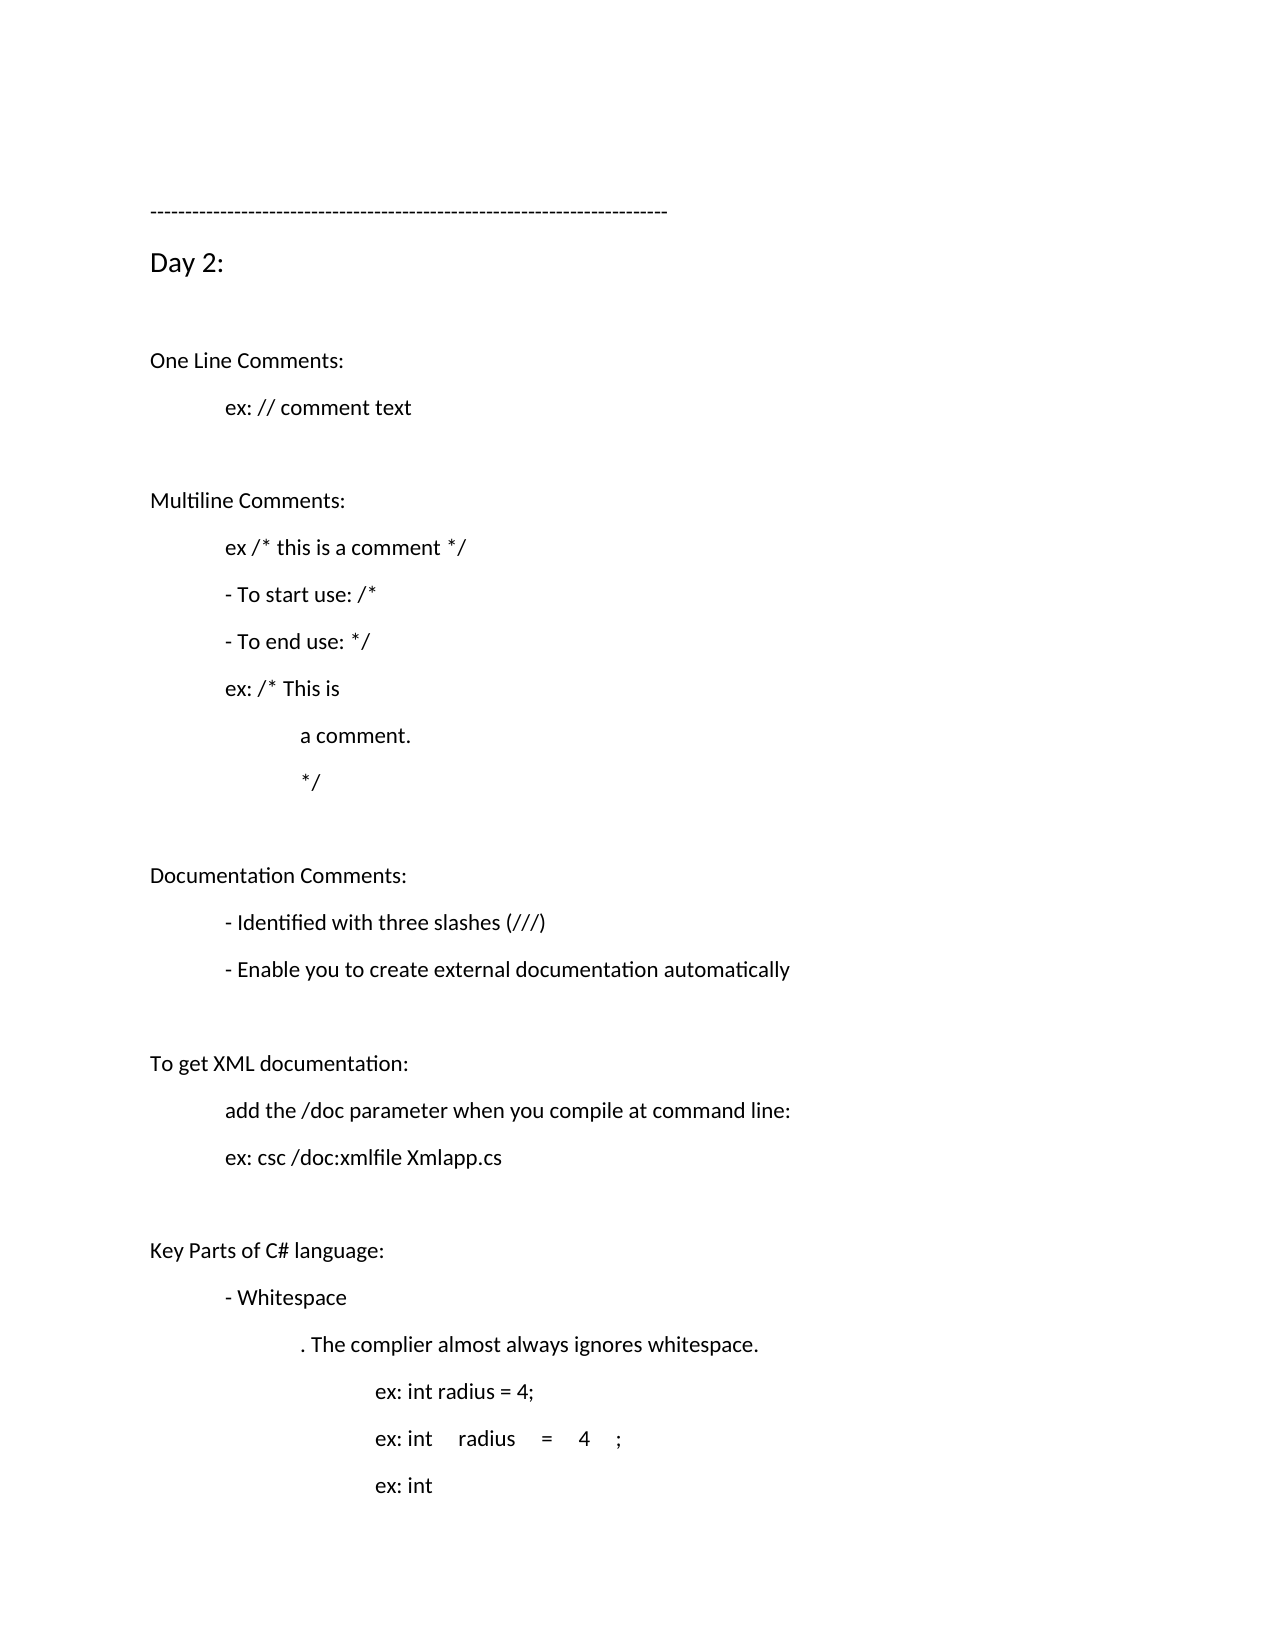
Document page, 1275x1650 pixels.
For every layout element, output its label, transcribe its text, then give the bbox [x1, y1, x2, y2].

text ex /* this is a comment */ [150, 533, 1125, 561]
text - To end use: */ [150, 627, 1125, 655]
text Day 2: [150, 244, 1125, 279]
text Documentation Comments: [150, 861, 1125, 889]
text ex: /* This is [150, 674, 1125, 702]
text add the /doc parameter when you compile at command line: [150, 1096, 1125, 1124]
text To get XML documentation: [150, 1049, 1125, 1077]
text - Enable you to create external documentation automatically [150, 955, 1125, 983]
text -------------------------------------------------------------------------- [150, 197, 1125, 225]
text ex: int radius = 4 ; [150, 1424, 1125, 1452]
text ex: // comment text [150, 393, 1125, 421]
text - To start use: /* [150, 580, 1125, 608]
text - Identified with three slashes (///) [150, 908, 1125, 936]
text ex: csc /doc:xmlfile Xmlapp.cs [150, 1143, 1125, 1171]
text */ [150, 768, 1125, 796]
text ex: int radius = 4; [150, 1377, 1125, 1405]
text . The complier almost always ignores whitespace. [150, 1330, 1125, 1358]
text Key Parts of C# language: [150, 1236, 1125, 1264]
text a comment. [150, 721, 1125, 749]
text - Whitespace [150, 1283, 1125, 1311]
text One Line Comments: [150, 346, 1125, 374]
text ex: int [150, 1471, 1125, 1499]
text Multiline Comments: [150, 486, 1125, 514]
